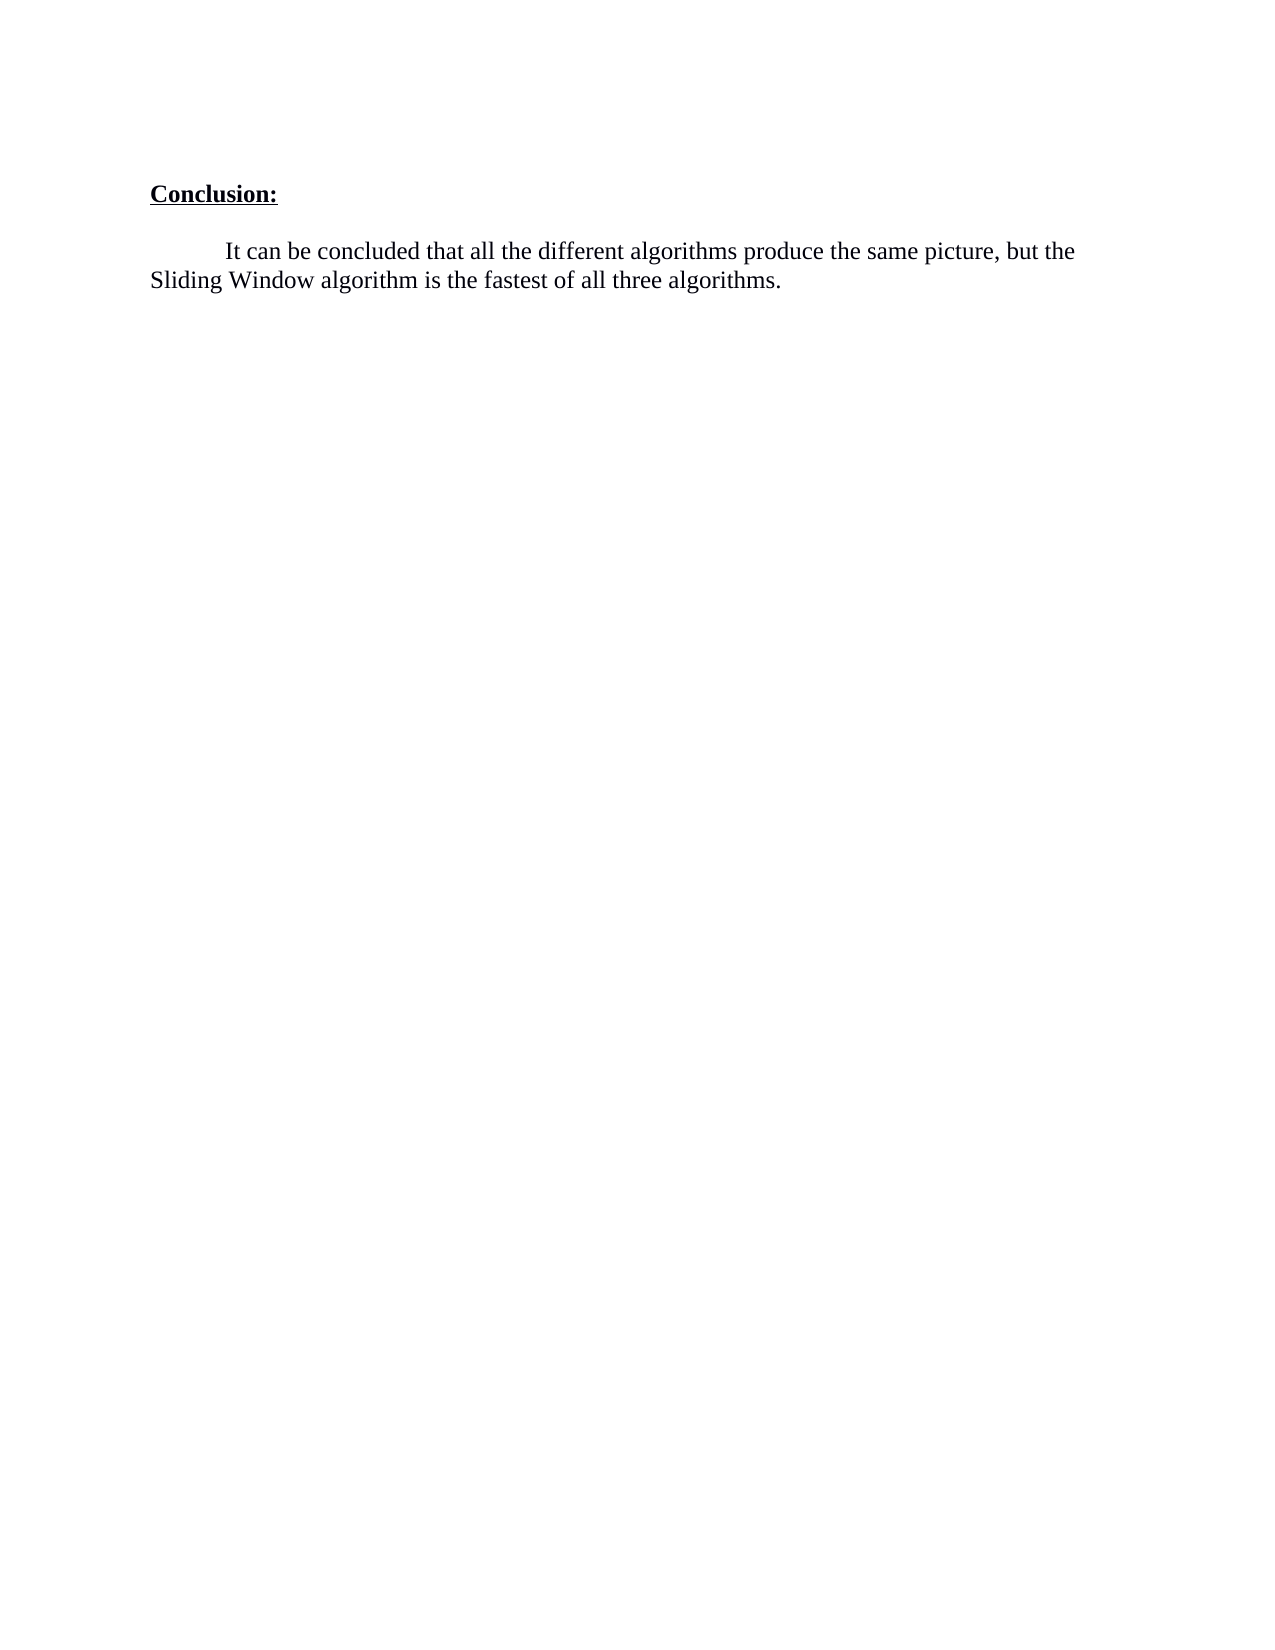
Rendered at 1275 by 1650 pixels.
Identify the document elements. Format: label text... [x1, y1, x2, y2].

text Conclusion: [150, 179, 1125, 207]
text It can be concluded that all the different algorithms produce the same picture, but the Sliding Window algorithm is the fastest of all three algorithms. [150, 236, 1125, 294]
